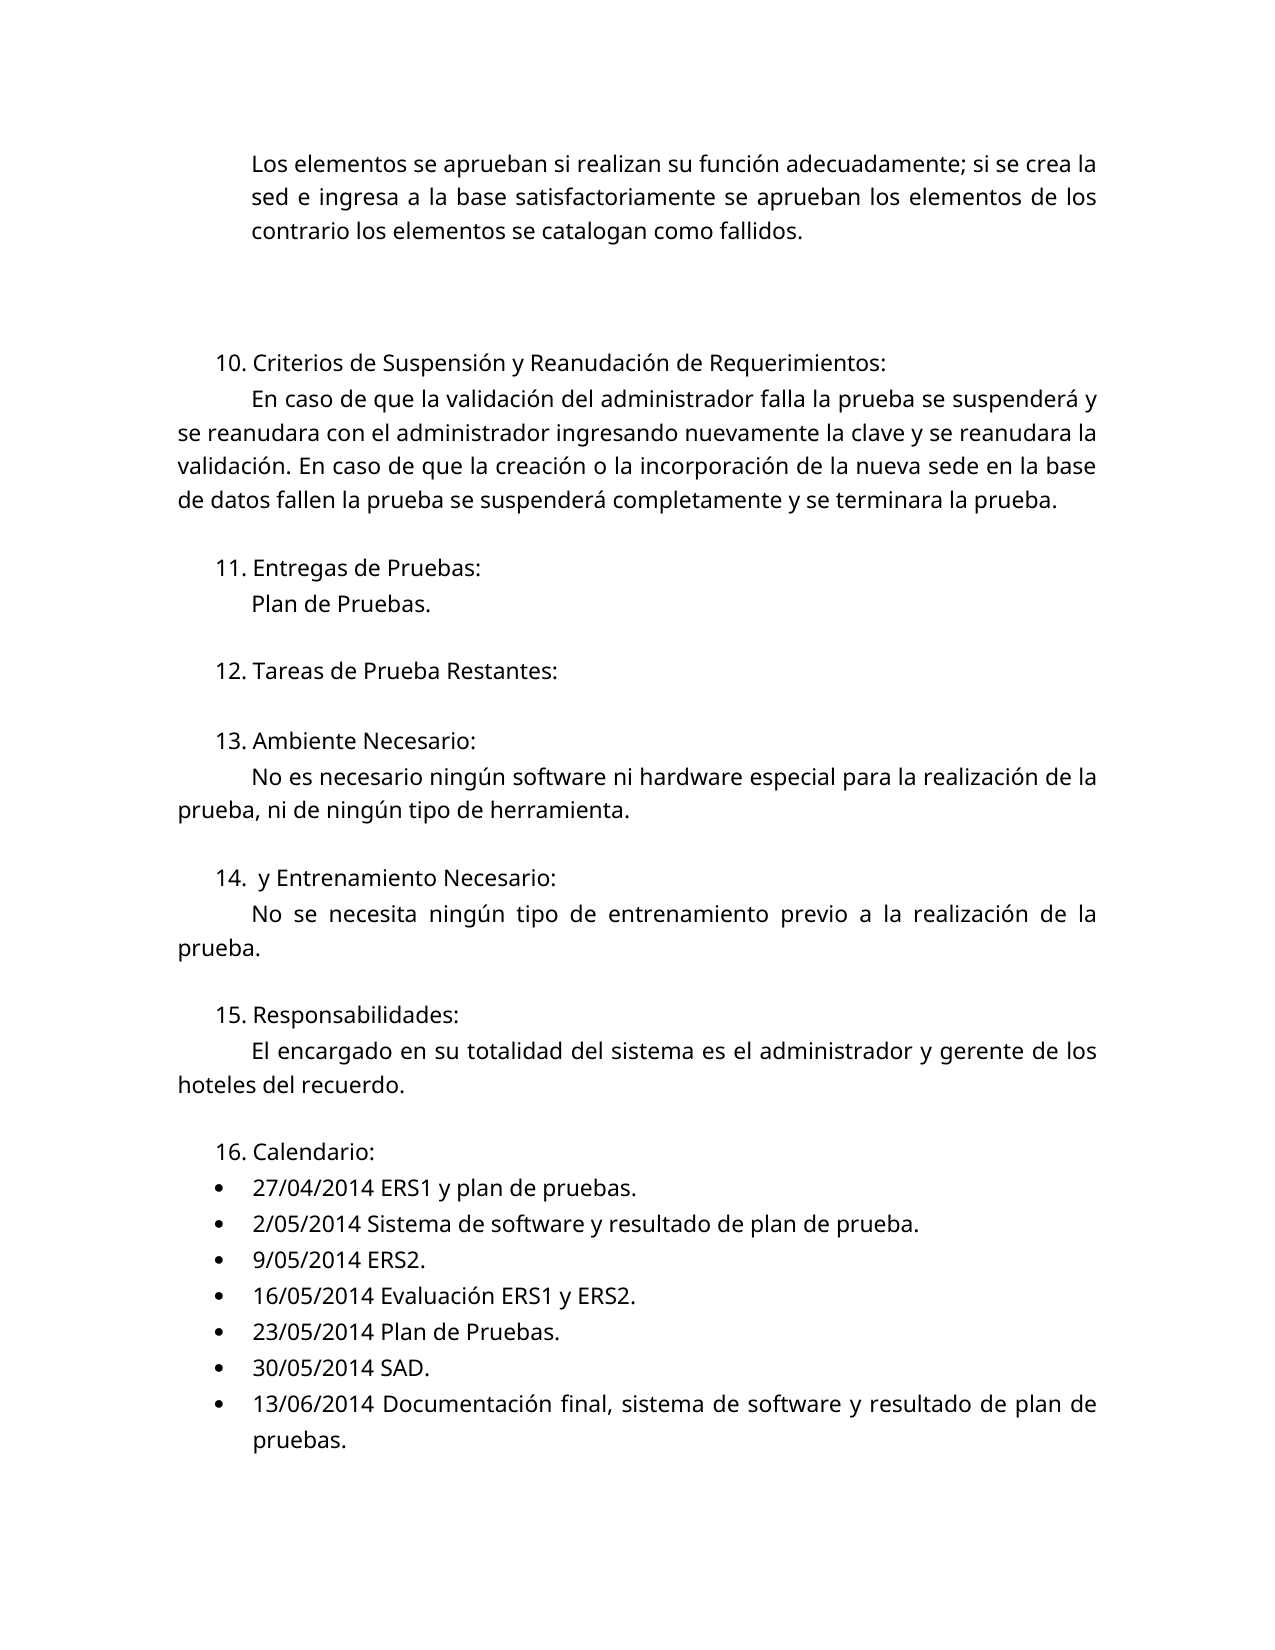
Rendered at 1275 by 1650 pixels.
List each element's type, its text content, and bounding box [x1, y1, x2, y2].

list Criterios de Suspensión y Reanudación de Requerimientos: [215, 347, 1098, 378]
text No es necesario ningún software ni hardware especial para la realización de la prueba, ni de ningún tipo de herramienta. [177, 761, 1098, 826]
list Entregas de Pruebas: [215, 552, 1098, 583]
list 16/05/2014 Evaluación ERS1 y ERS2. [215, 1280, 1098, 1311]
list 2/05/2014 Sistema de software y resultado de plan de prueba. [215, 1208, 1098, 1239]
list 27/04/2014 ERS1 y plan de pruebas. [215, 1172, 1098, 1203]
text En caso de que la validación del administrador falla la prueba se suspenderá y se reanudara con el administrador ingresando nuevamente la clave y se reanudara la validación. En caso de que la creación o la incorporación de la nueva sede en la base de datos fallen la prueba se suspenderá completamente y se terminara la prueba. [177, 383, 1098, 515]
list 30/05/2014 SAD. [215, 1352, 1098, 1383]
list 13/06/2014 Documentación final, sistema de software y resultado de plan de pruebas. [215, 1388, 1098, 1455]
list 9/05/2014 ERS2. [215, 1244, 1098, 1275]
list 23/05/2014 Plan de Pruebas. [215, 1316, 1098, 1347]
text No se necesita ningún tipo de entrenamiento previo a la realización de la prueba. [177, 898, 1098, 963]
text El encargado en su totalidad del sistema es el administrador y gerente de los hoteles del recuerdo. [177, 1035, 1098, 1100]
list Tareas de Prueba Restantes: [215, 655, 1098, 686]
list Calendario: [215, 1136, 1098, 1167]
list Responsabilidades: [215, 999, 1098, 1030]
text Los elementos se aprueban si realizan su función adecuadamente; si se crea la sed e ingresa a la base satisfactoriamente se aprueban los elementos de los contrario los elementos se catalogan como fallidos. [251, 148, 1098, 246]
list y Entrenamiento Necesario: [215, 862, 1098, 893]
list Ambiente Necesario: [215, 725, 1098, 756]
text Plan de Pruebas. [177, 587, 1098, 619]
